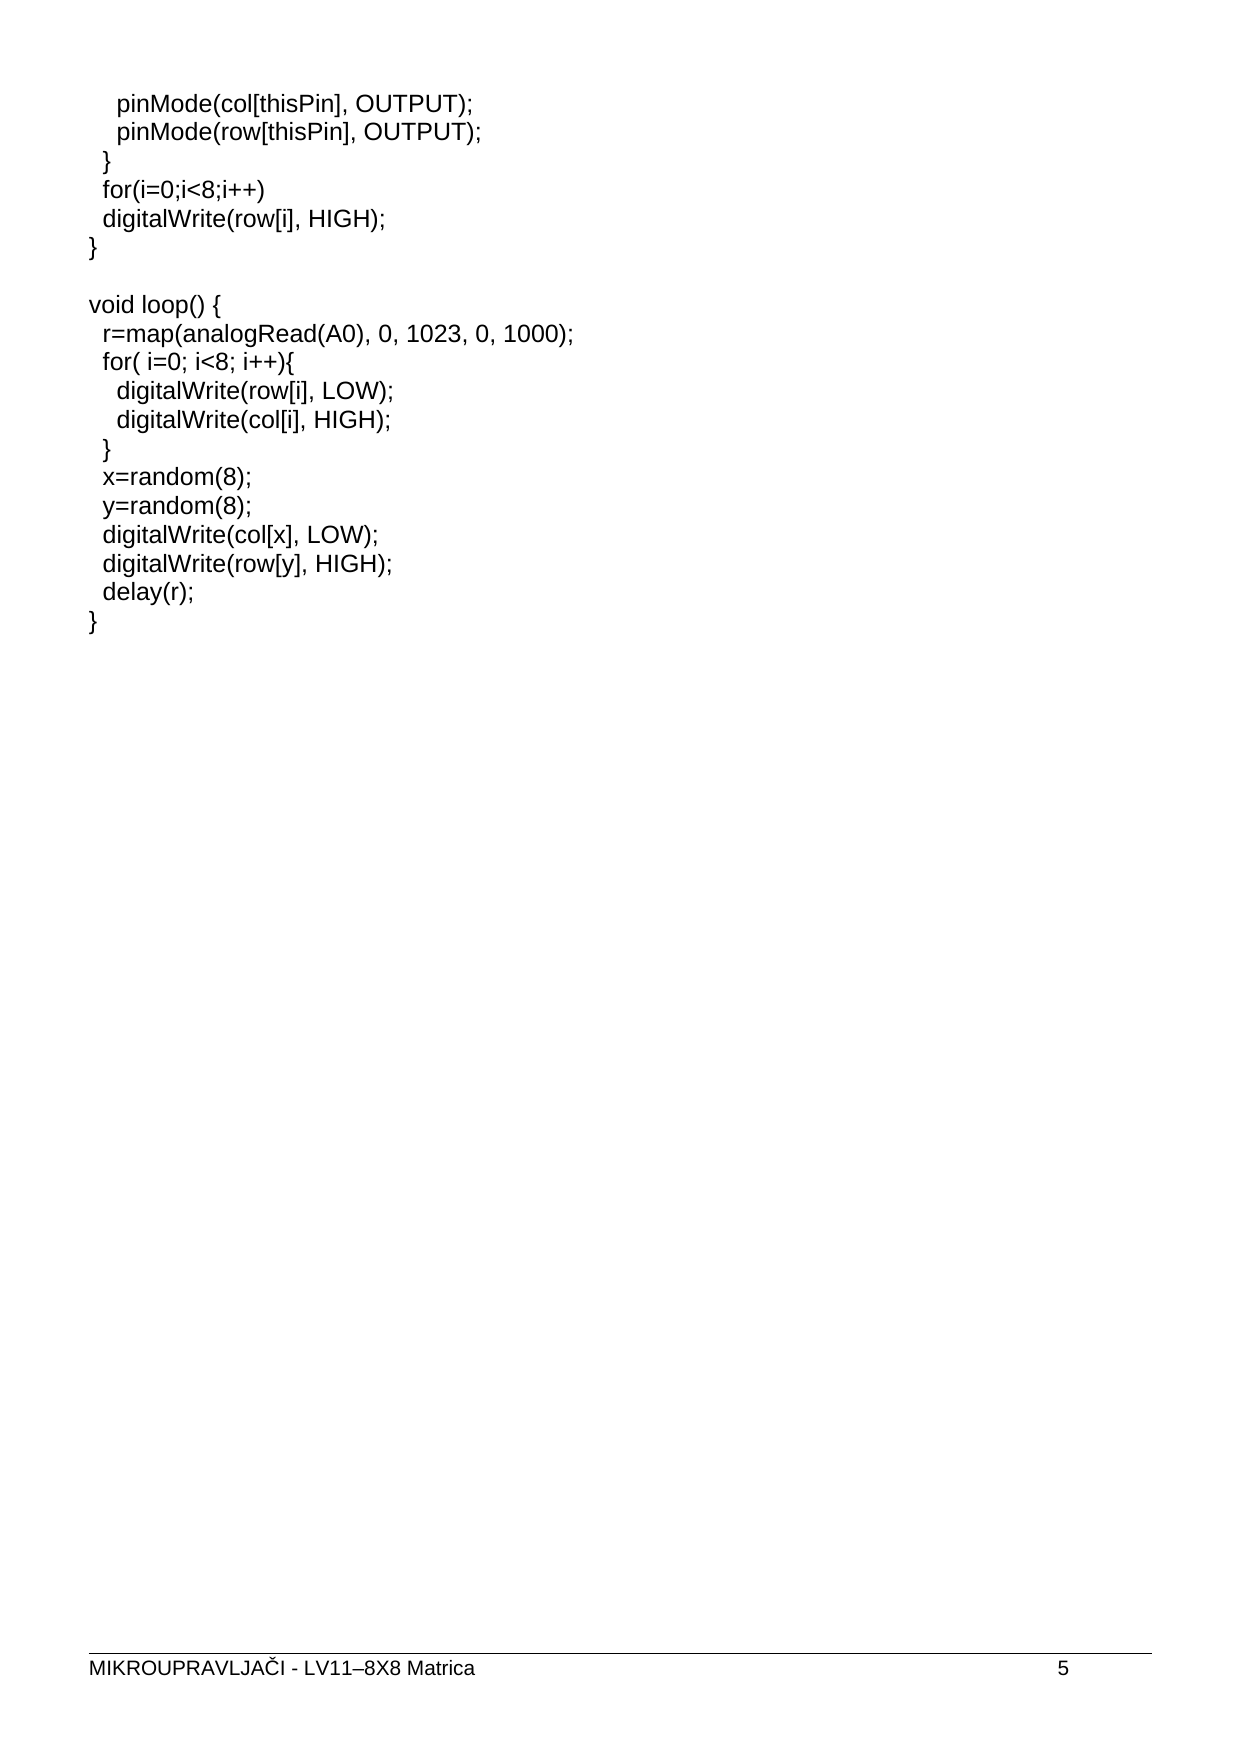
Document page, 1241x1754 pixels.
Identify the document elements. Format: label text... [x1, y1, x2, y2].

text y=random(8); [89, 491, 1152, 520]
text } [89, 232, 1152, 261]
text void loop() { [89, 290, 1152, 319]
text digitalWrite(row[i], HIGH); [89, 204, 1152, 232]
text for(i=0;i<8;i++) [89, 175, 1152, 204]
text } [89, 146, 1152, 175]
text x=random(8); [89, 462, 1152, 491]
text } [89, 606, 1152, 635]
text for( i=0; i<8; i++){ [89, 347, 1152, 376]
text digitalWrite(col[i], HIGH); [89, 405, 1152, 434]
text r=map(analogRead(A0), 0, 1023, 0, 1000); [89, 319, 1152, 347]
text pinMode(col[thisPin], OUTPUT); [89, 89, 1152, 117]
text digitalWrite(row[i], LOW); [89, 376, 1152, 405]
text pinMode(row[thisPin], OUTPUT); [89, 117, 1152, 146]
text delay(r); [89, 577, 1152, 606]
text } [89, 434, 1152, 462]
text digitalWrite(row[y], HIGH); [89, 549, 1152, 577]
text digitalWrite(col[x], LOW); [89, 520, 1152, 549]
